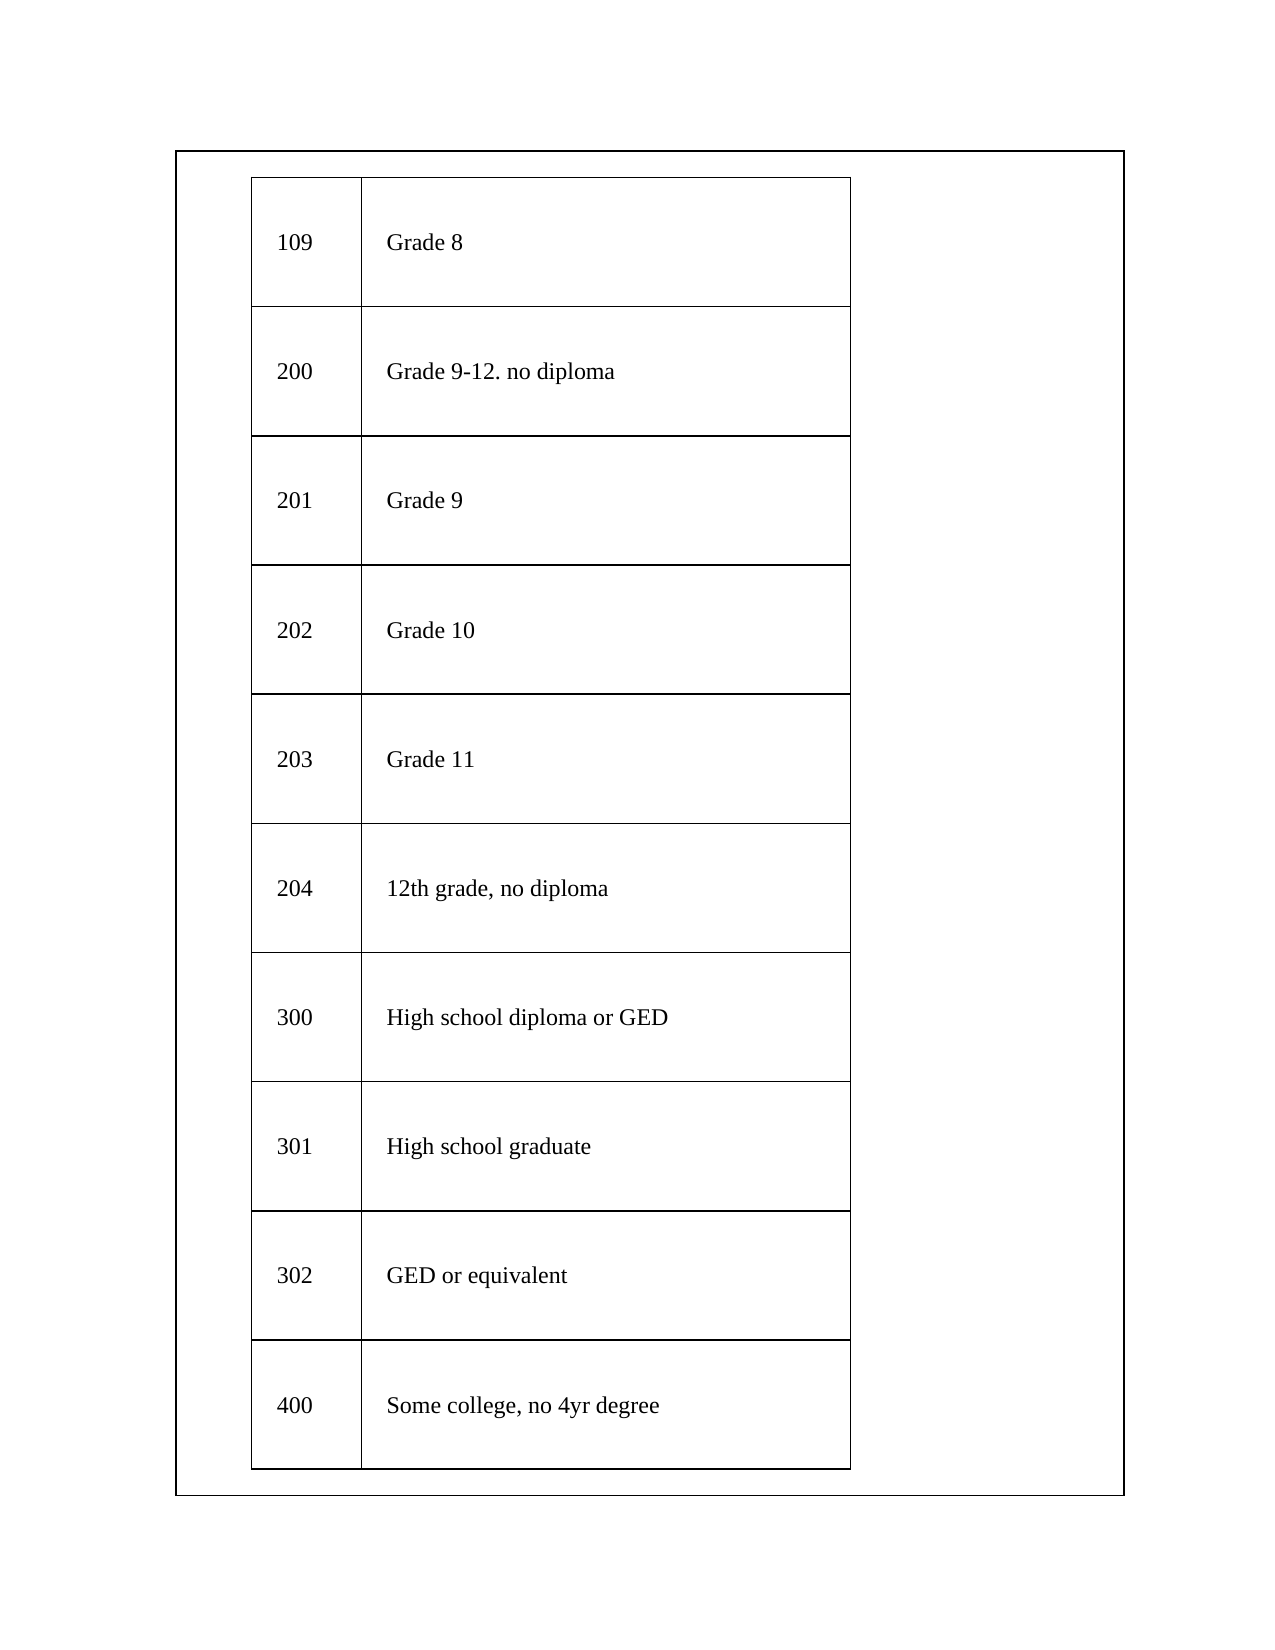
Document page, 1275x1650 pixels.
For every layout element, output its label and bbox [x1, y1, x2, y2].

table_cell [177, 152, 1123, 1495]
